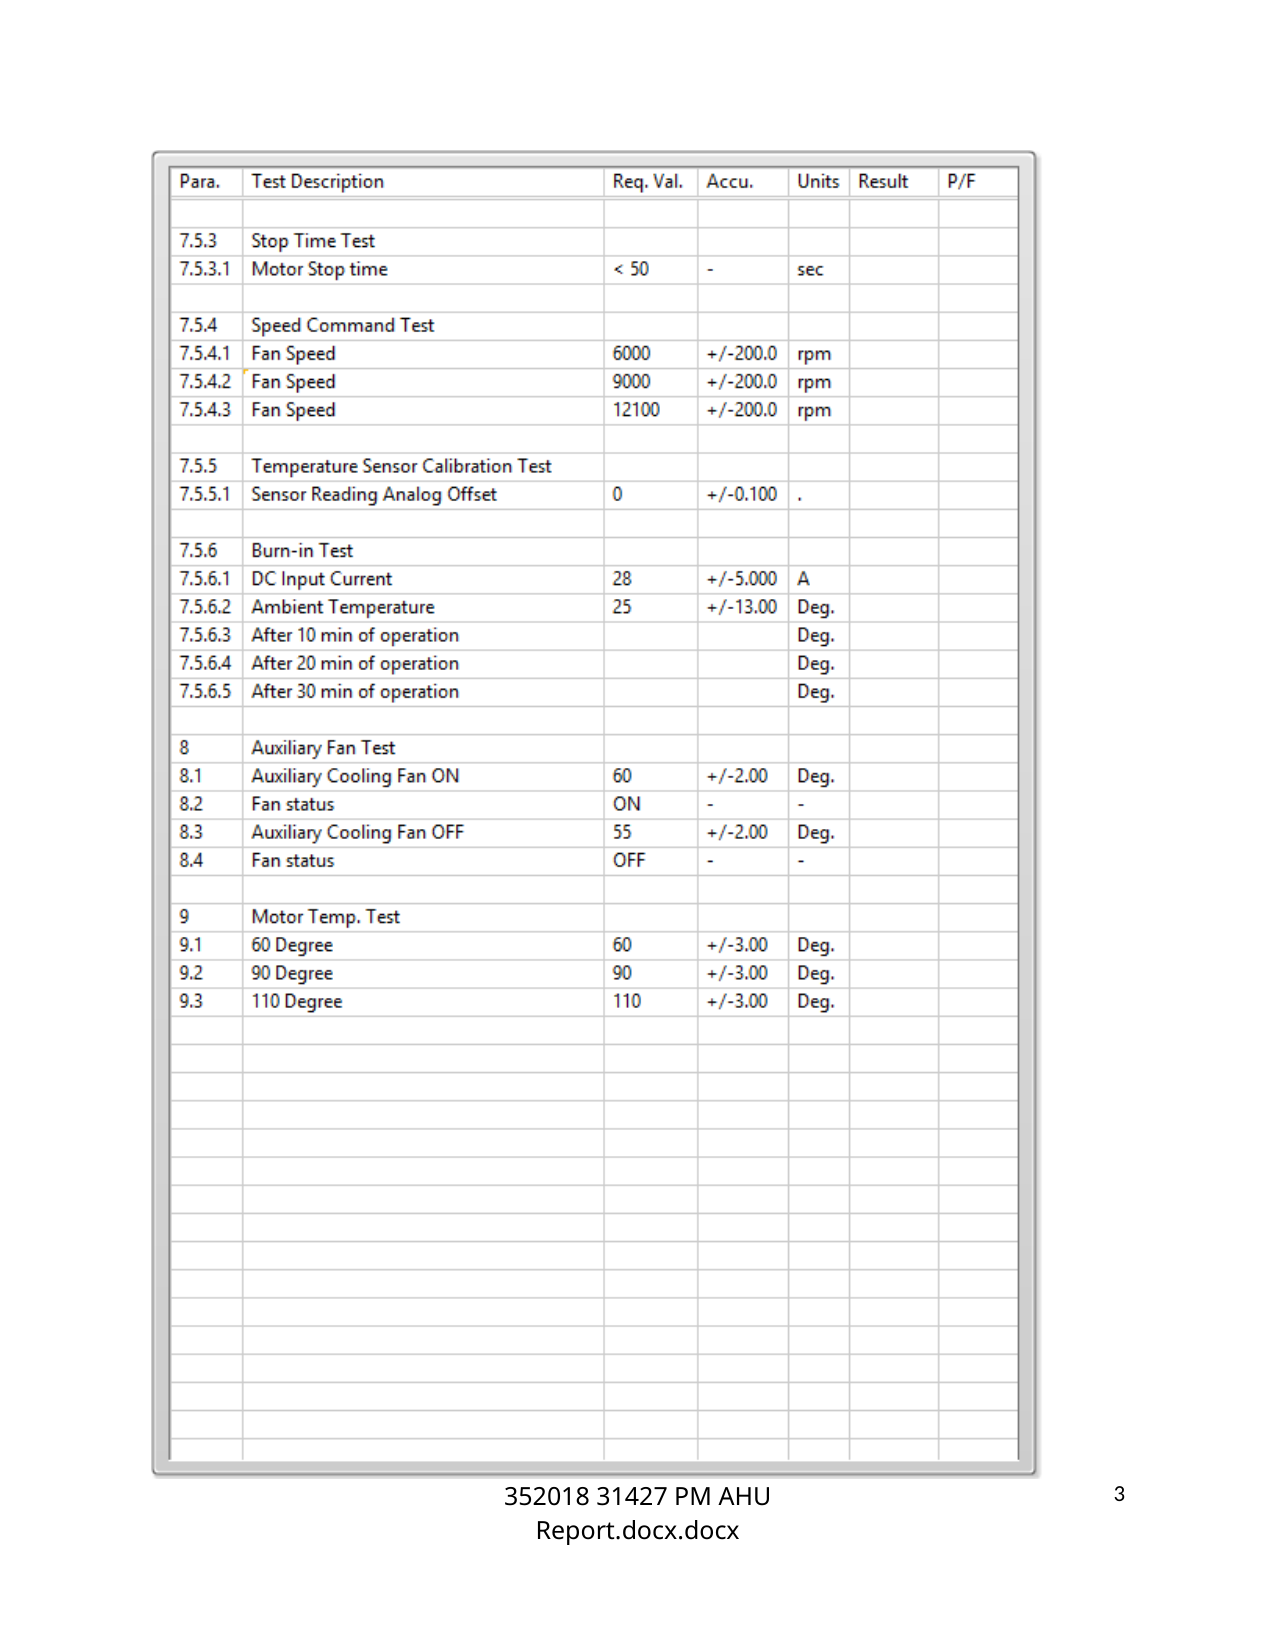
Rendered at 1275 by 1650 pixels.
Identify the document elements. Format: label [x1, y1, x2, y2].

picture [150, 150, 1043, 1479]
